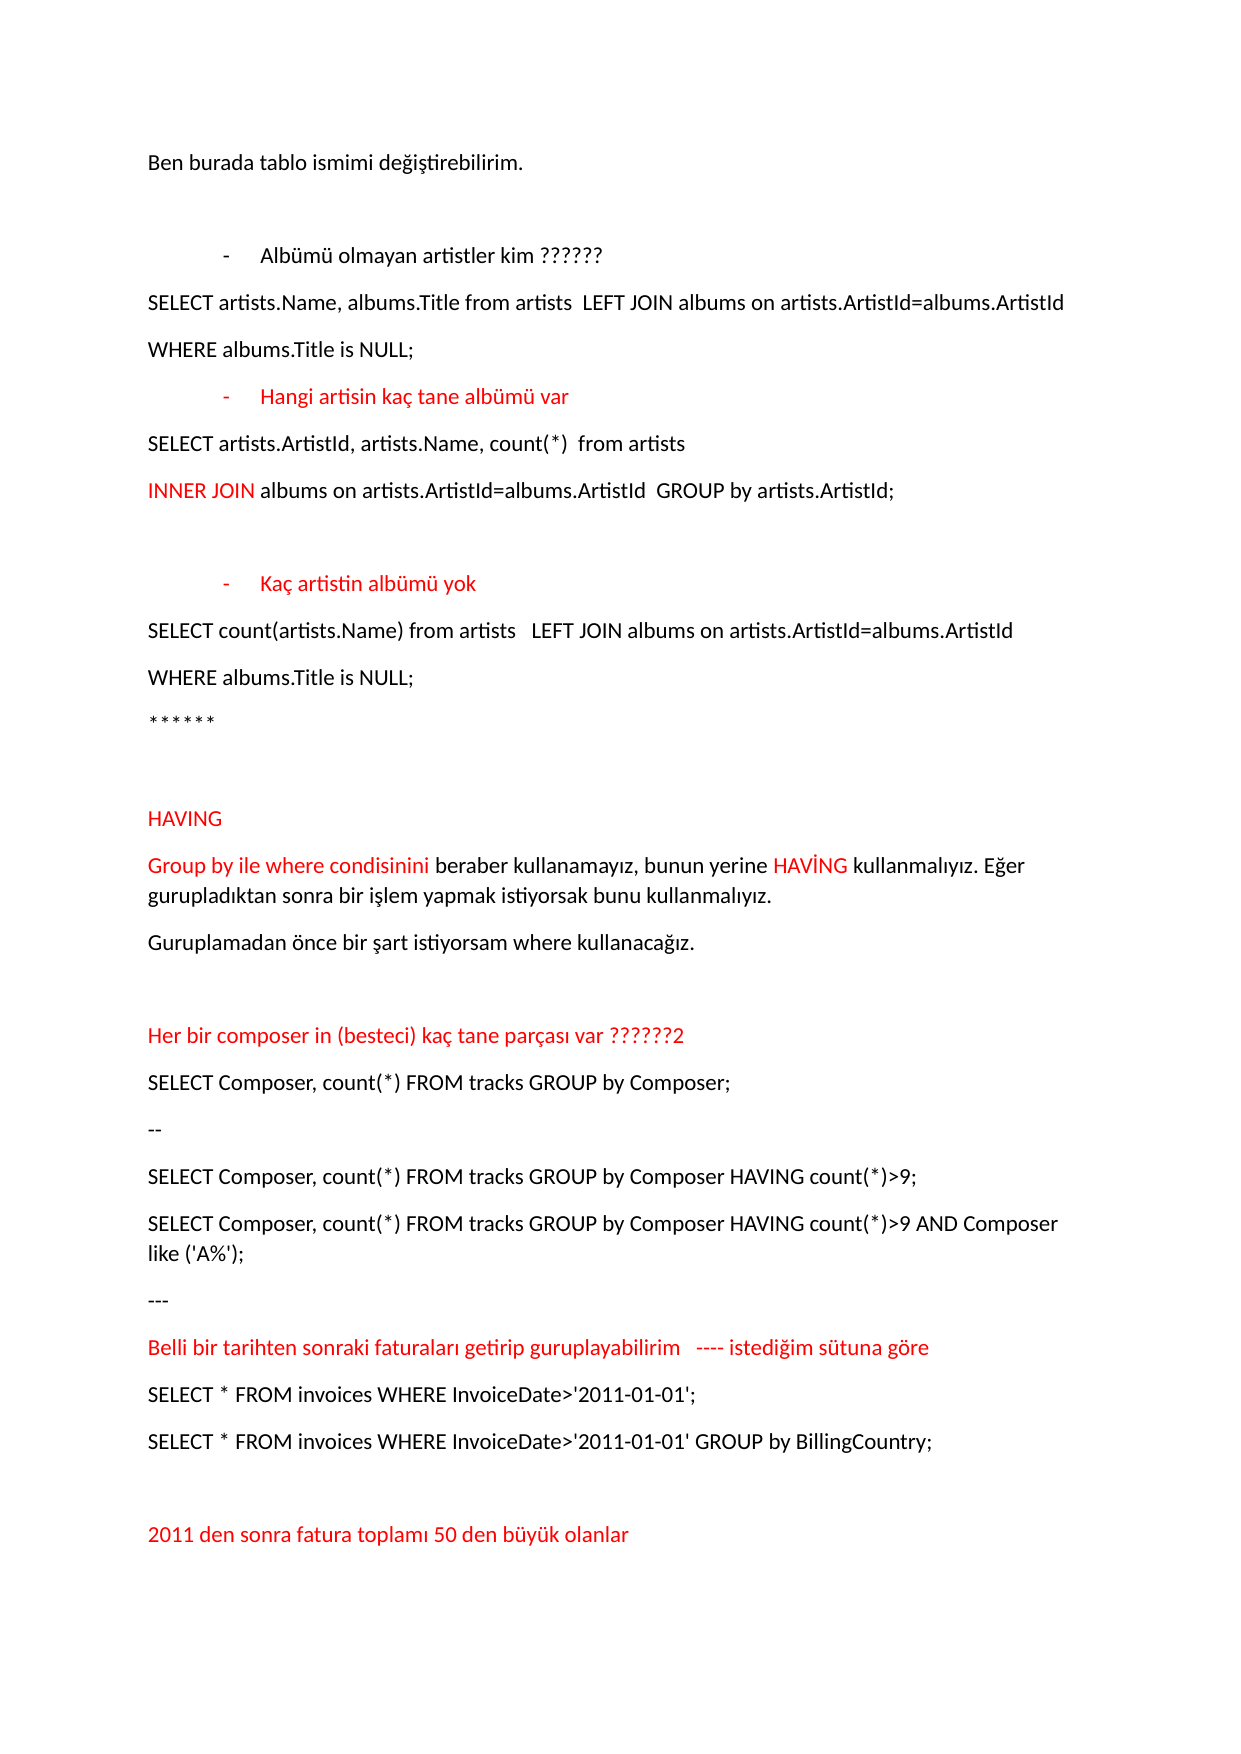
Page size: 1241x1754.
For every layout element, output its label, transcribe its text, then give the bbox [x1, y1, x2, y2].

text SELECT Composer, count(*) FROM tracks GROUP by Composer HAVING count(*)>9 AND Composer like ('A%'); [148, 1209, 1093, 1267]
text ****** [148, 710, 1093, 738]
text SELECT Composer, count(*) FROM tracks GROUP by Composer HAVING count(*)>9; [148, 1162, 1093, 1190]
text SELECT artists.ArtistId, artists.Name, count(*) from artists [148, 429, 1093, 457]
text 2011 den sonra fatura toplamı 50 den büyük olanlar [148, 1521, 1093, 1548]
text HAVING [148, 804, 1093, 832]
text Guruplamadan önce bir şart istiyorsam where kullanacağız. [148, 928, 1093, 956]
text SELECT * FROM invoices WHERE InvoiceDate>'2011-01-01' GROUP by BillingCountry; [148, 1427, 1093, 1455]
list Kaç artistin albümü yok [223, 569, 1093, 597]
text --- [148, 1286, 1093, 1314]
text SELECT artists.Name, albums.Title from artists LEFT JOIN albums on artists.ArtistId=albums.ArtistId [148, 288, 1093, 316]
text INNER JOIN albums on artists.ArtistId=albums.ArtistId GROUP by artists.ArtistId; [148, 476, 1093, 504]
text WHERE albums.Title is NULL; [148, 663, 1093, 691]
list Albümü olmayan artistler kim ?????? [223, 241, 1093, 269]
text Her bir composer in (besteci) kaç tane parçası var ??????2 [148, 1022, 1093, 1049]
text Belli bir tarihten sonraki faturaları getirip guruplayabilirim ---- istediğim sütuna göre [148, 1333, 1093, 1361]
text Ben burada tablo ismimi değiştirebilirim. [148, 148, 1093, 176]
text WHERE albums.Title is NULL; [148, 335, 1093, 363]
text SELECT count(artists.Name) from artists LEFT JOIN albums on artists.ArtistId=albums.ArtistId [148, 616, 1093, 644]
text Group by ile where condisinini beraber kullanamayız, bunun yerine HAVİNG kullanmalıyız. Eğer gurupladıktan sonra bir işlem yapmak istiyorsak bunu kullanmalıyız. [148, 851, 1093, 909]
text -- [148, 1115, 1093, 1143]
text SELECT * FROM invoices WHERE InvoiceDate>'2011-01-01'; [148, 1380, 1093, 1408]
list Hangi artisin kaç tane albümü var [223, 382, 1093, 410]
text SELECT Composer, count(*) FROM tracks GROUP by Composer; [148, 1068, 1093, 1096]
